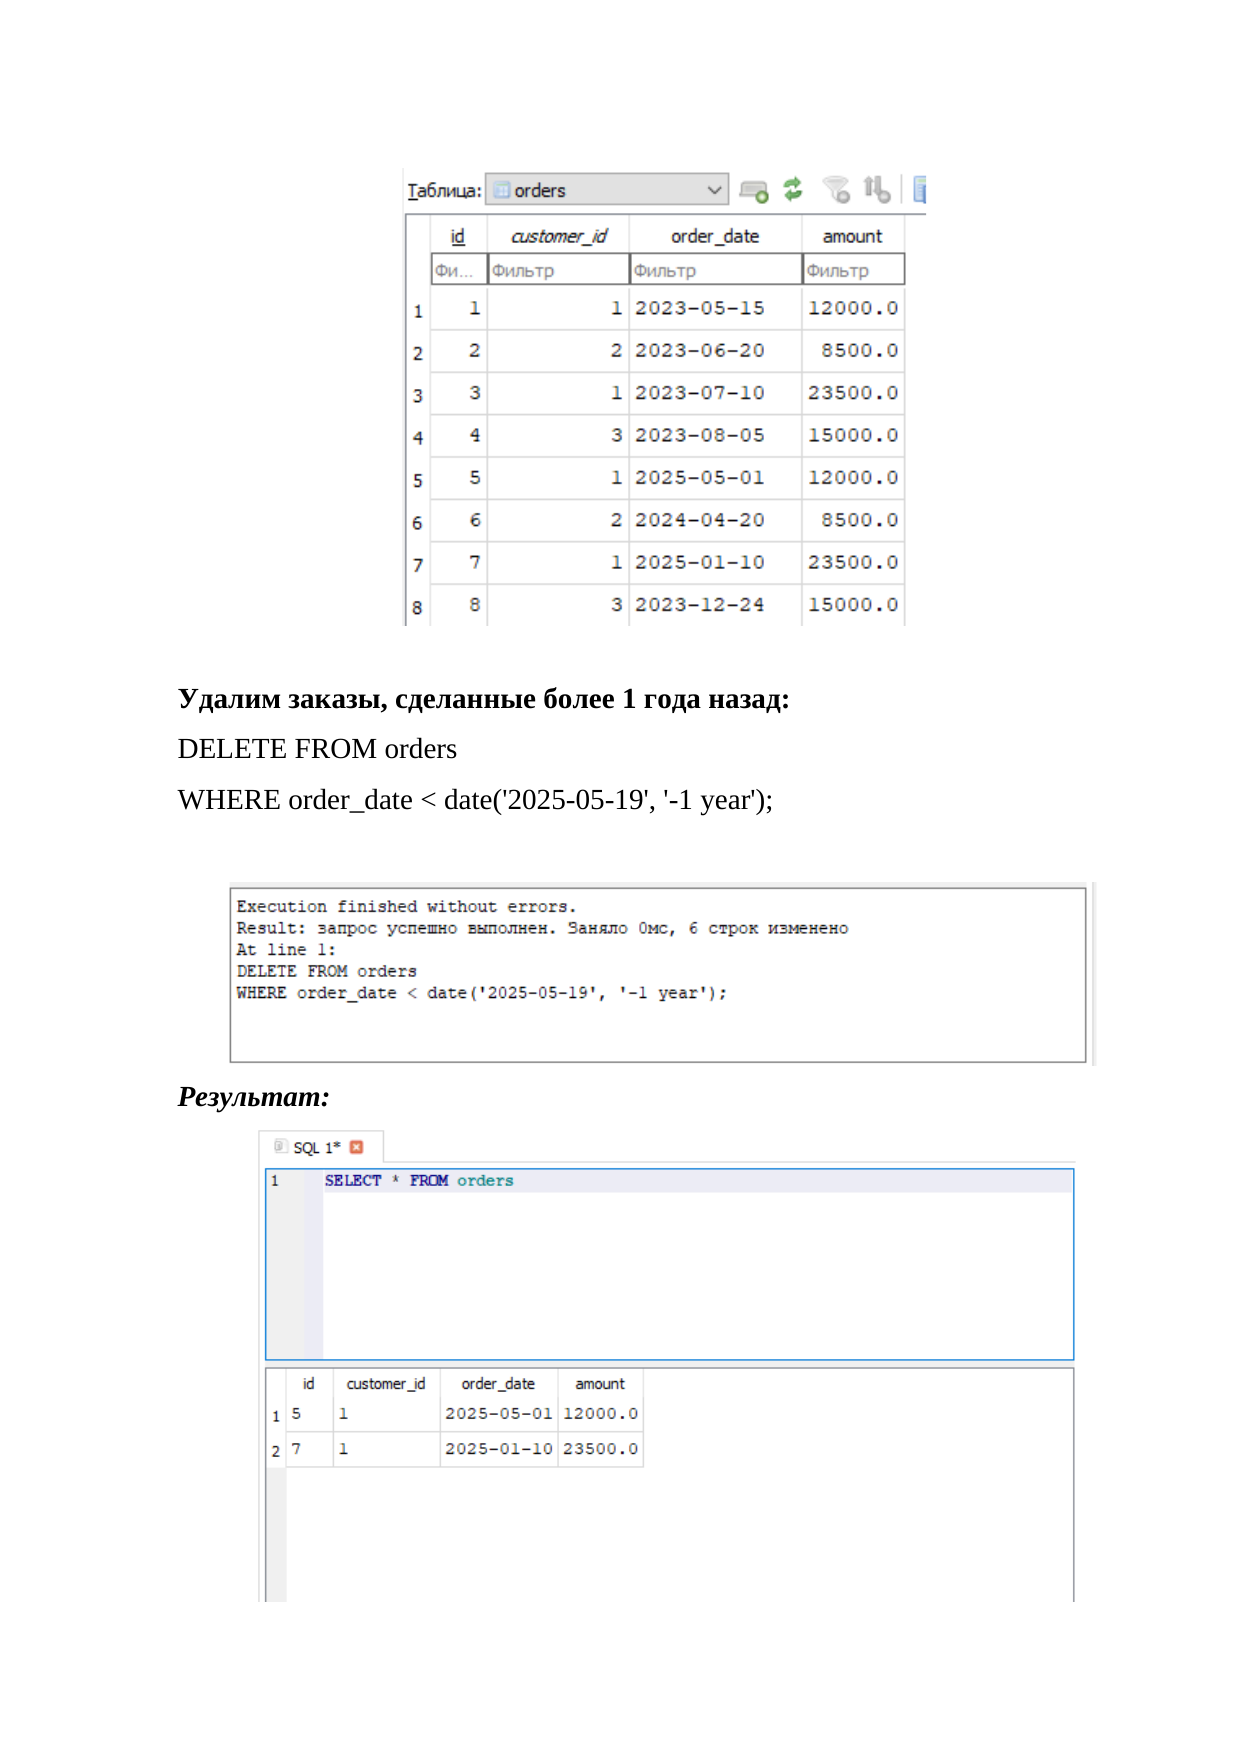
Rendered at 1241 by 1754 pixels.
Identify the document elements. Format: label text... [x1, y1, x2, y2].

picture [227, 882, 1101, 1066]
text Результат: [177, 1079, 1152, 1113]
picture [253, 1130, 1076, 1602]
text WHERE order_date < date('2025-05-19', '-1 year'); [177, 782, 1152, 815]
text DELETE FROM orders [177, 731, 1152, 765]
text Удалим заказы, сделанные более 1 года назад: [177, 681, 1152, 715]
picture [402, 168, 927, 626]
